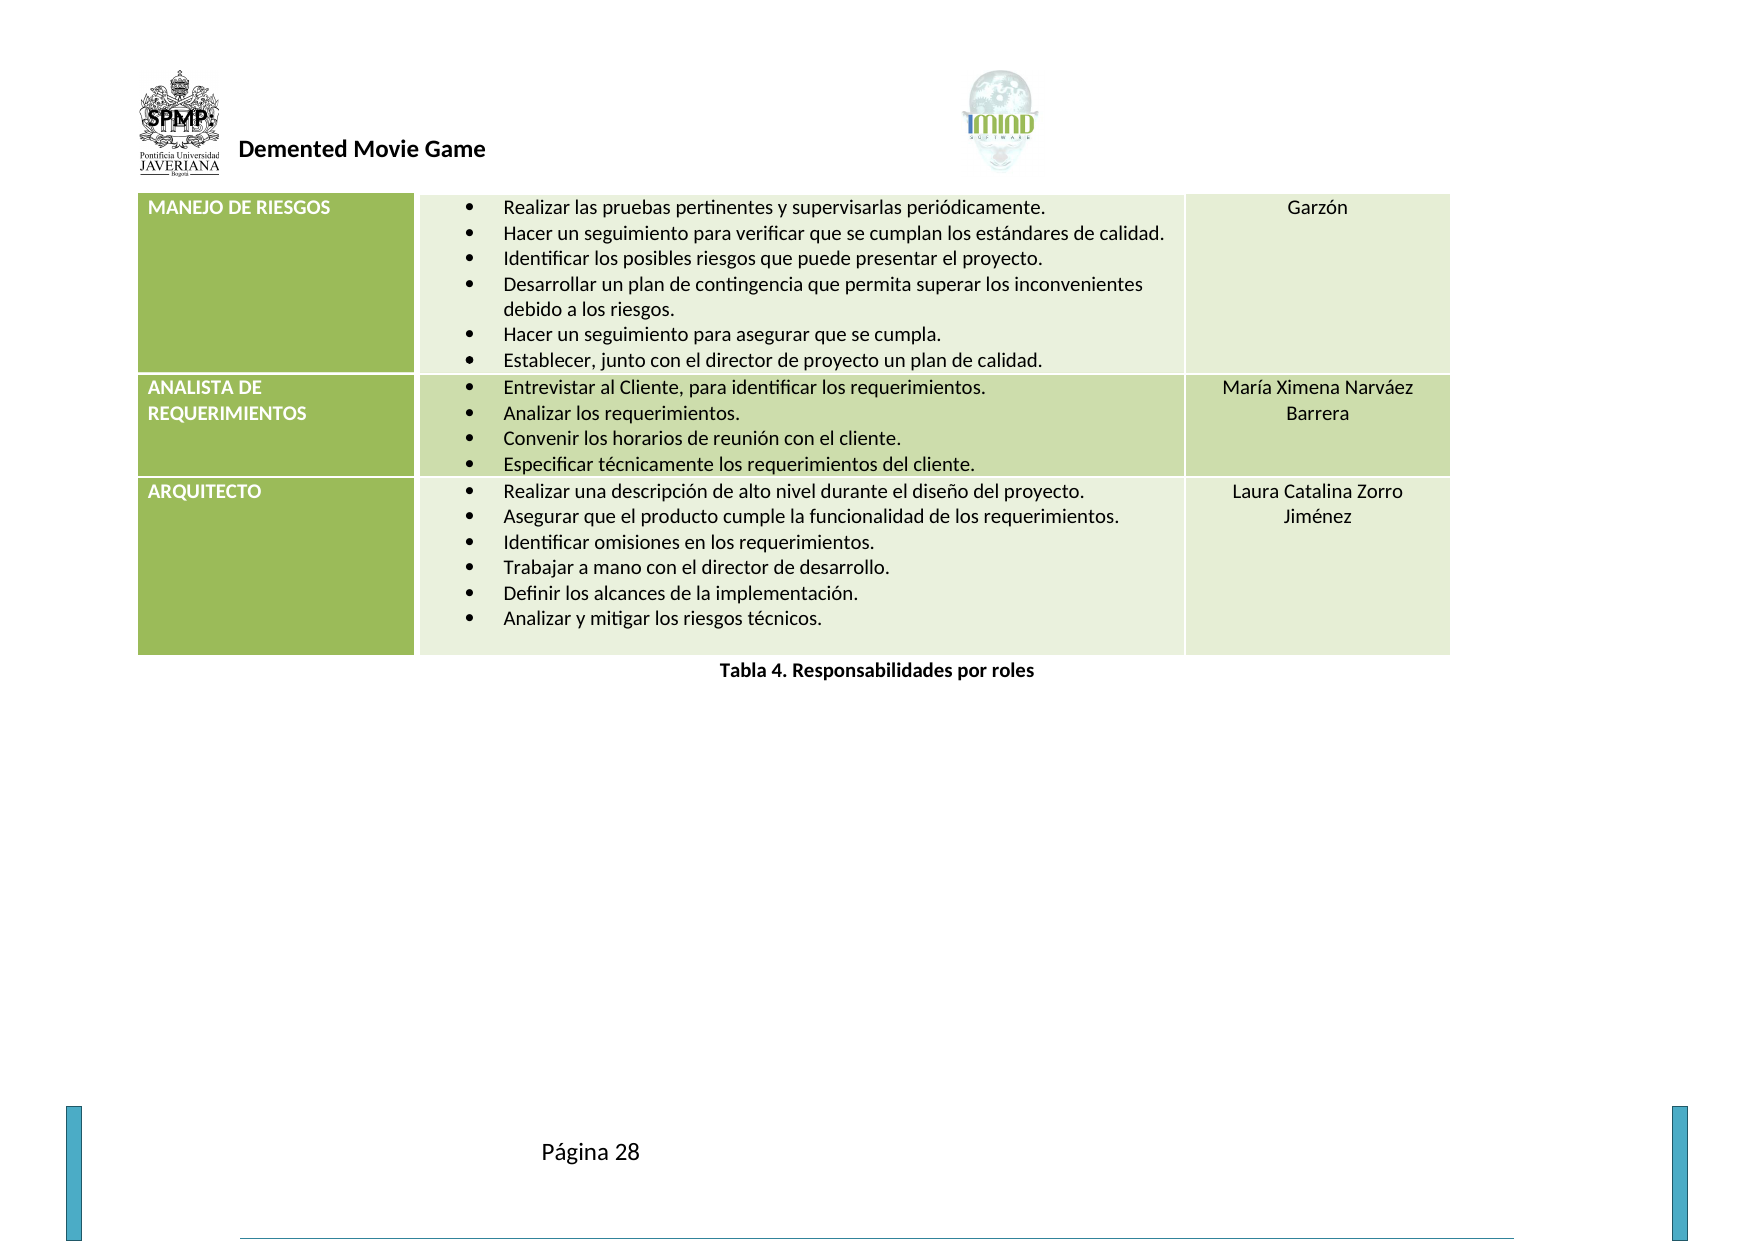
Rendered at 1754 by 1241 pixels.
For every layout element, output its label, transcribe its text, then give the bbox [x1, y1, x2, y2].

table_cell ARQUITECTO [138, 478, 414, 655]
table_cell DIRECTOR DE CALIDAD Y MANEJO DE RIESGOS [138, 193, 414, 372]
table_cell Tatiana Alejandra Oquendo Garzón [1186, 194, 1450, 372]
text Tabla 4. Responsabilidades por roles [148, 657, 1606, 683]
picture [961, 70, 1045, 177]
picture [139, 70, 219, 177]
table_cell Entrevistar al Cliente, para identificar los requerimientos. Analizar los requerimientos. Convenir los horarios de reunión con el cliente. Especificar técnicamente los requerimientos del cliente. [420, 375, 1184, 476]
table_cell Laura Catalina Zorro Jiménez [1186, 478, 1450, 655]
table_cell Realizar una descripción de alto nivel durante el diseño del proyecto. Asegurar que el producto cumple la funcionalidad de los requerimientos. Identificar omisiones en los requerimientos. Trabajar a mano con el director de desarrollo. Definir los alcances de la implementación. Analizar y mitigar los riesgos técnicos. [420, 478, 1184, 655]
table_cell ANALISTA DE REQUERIMIENTOS [138, 375, 414, 476]
table_cell María Ximena Narváez Barrera [1186, 375, 1450, 476]
